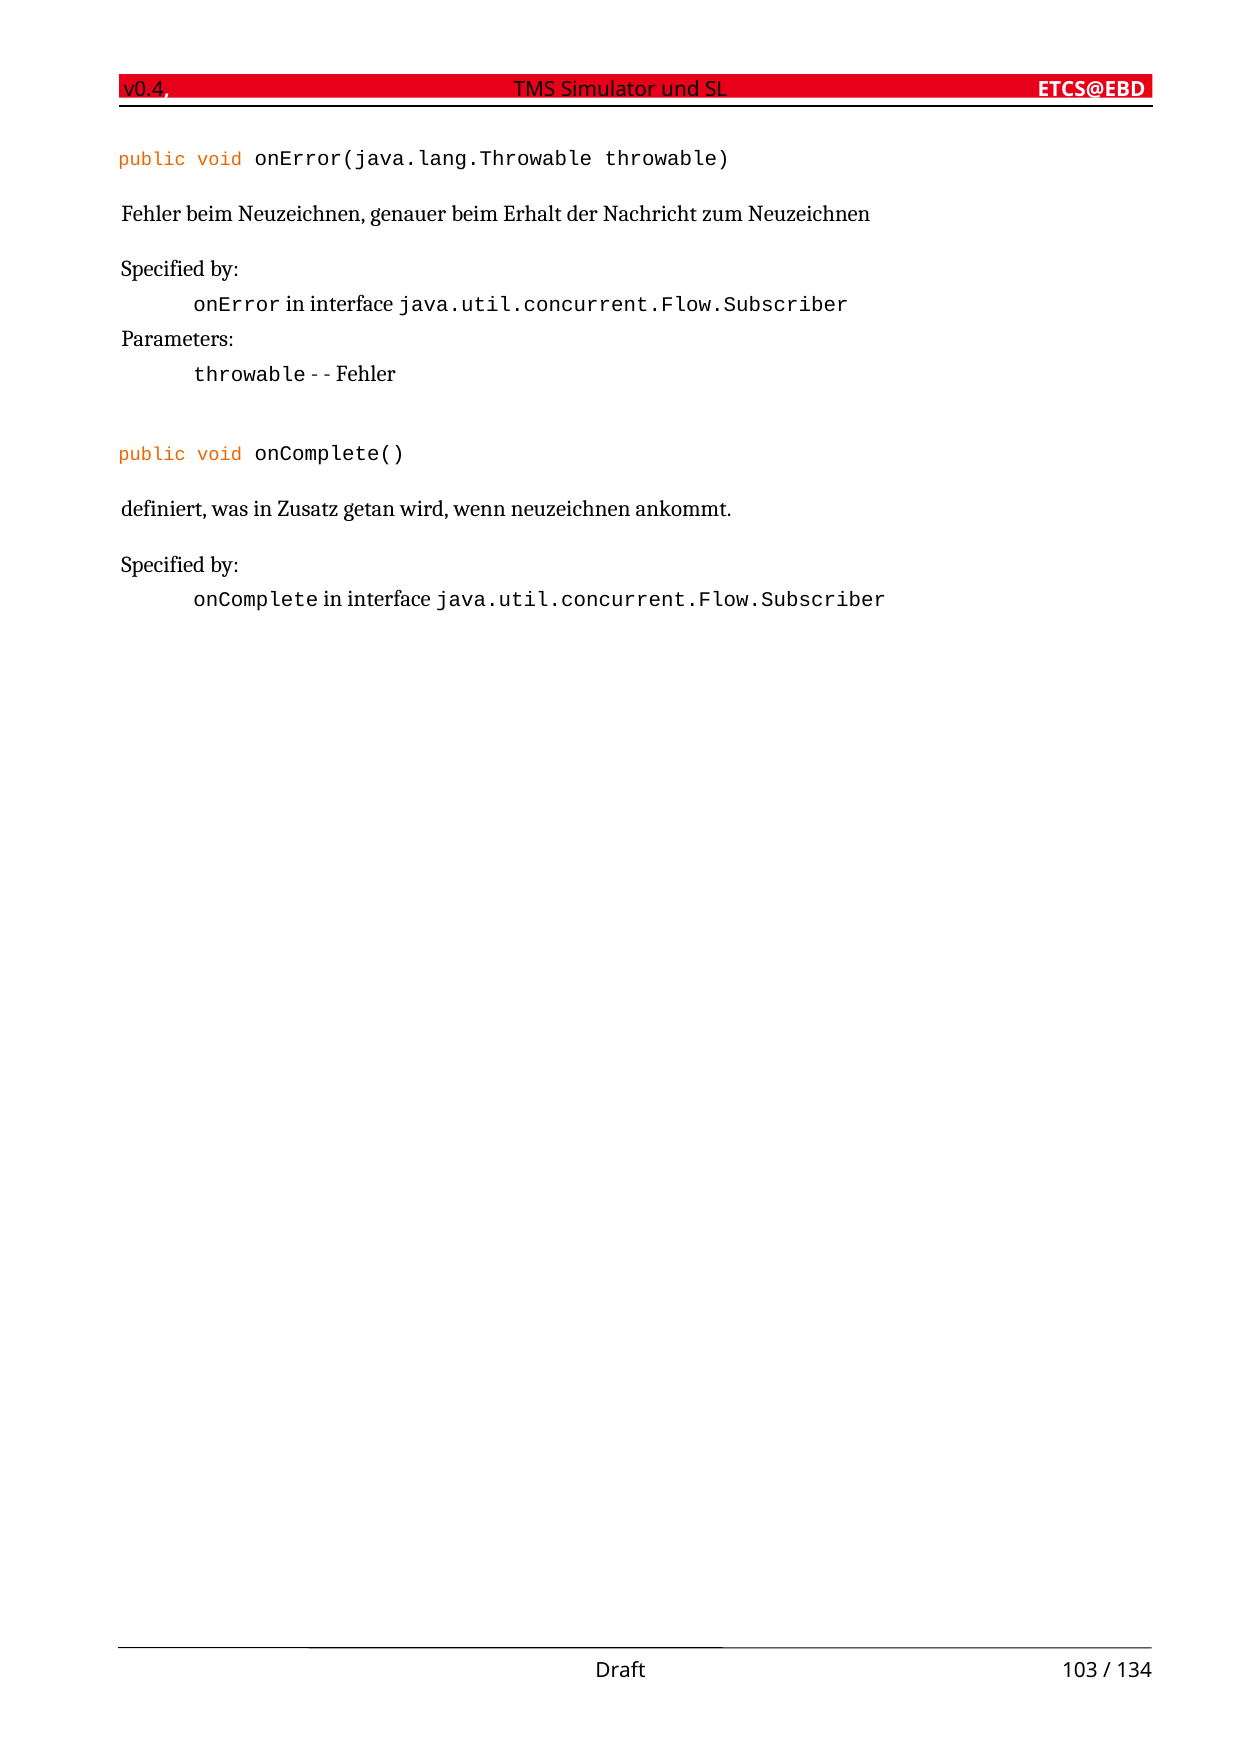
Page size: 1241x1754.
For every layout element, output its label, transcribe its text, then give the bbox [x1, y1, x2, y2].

text Fehler beim Neuzeichnen, genauer beim Erhalt der Nachricht zum Neuzeichnen [121, 201, 1149, 227]
text public void onError​(java.lang.Throwable throwable) [118, 148, 1152, 171]
text definiert, was in Zusatz getan wird, wenn neuzeichnen ankommt. [121, 496, 1149, 522]
text Specified by: [121, 551, 1149, 578]
text onError in interface java.util.concurrent.Flow.Subscriber [193, 291, 1149, 318]
text onComplete in interface java.util.concurrent.Flow.Subscriber [193, 586, 1149, 613]
text throwable - - Fehler [193, 361, 1149, 387]
text Parameters: [121, 326, 1149, 352]
text public void onComplete() [118, 443, 1152, 467]
text Specified by: [121, 256, 1149, 282]
